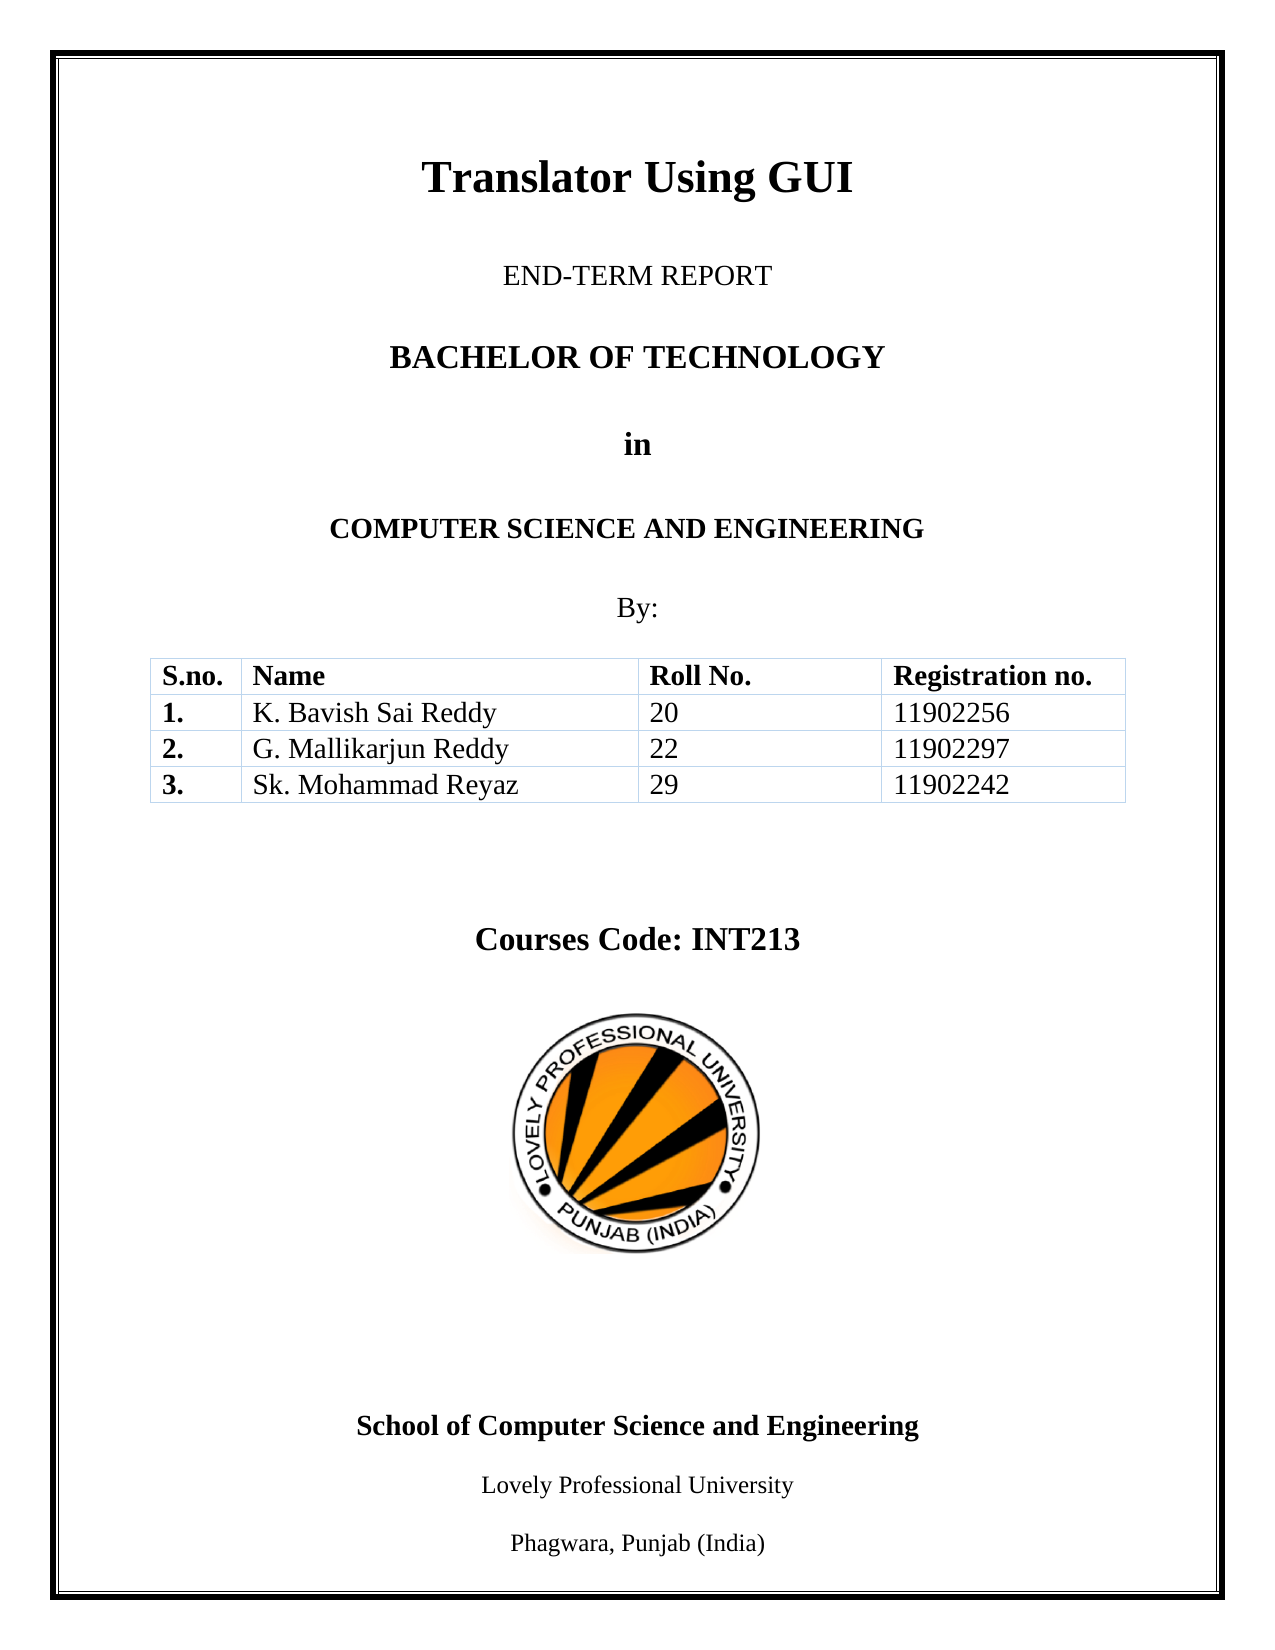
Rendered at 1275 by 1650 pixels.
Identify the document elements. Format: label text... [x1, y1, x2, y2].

text Lovely Professional University [150, 1471, 1125, 1499]
text COMPUTER SCIENCE AND ENGINEERING [300, 511, 1125, 544]
table_cell 11902297 [882, 731, 1125, 766]
text in [150, 424, 1125, 463]
table_cell 22 [639, 731, 881, 766]
picture [495, 1013, 775, 1254]
text School of Computer Science and Engineering [150, 1408, 1125, 1441]
table_cell 2. [151, 731, 241, 766]
text Translator Using GUI [150, 150, 1125, 203]
table_header Name [242, 659, 638, 694]
table_cell K. Bavish Sai Reddy [242, 695, 638, 730]
table_cell G. Mallikarjun Reddy [242, 731, 638, 766]
table_cell 29 [639, 767, 881, 802]
table_cell 11902256 [882, 695, 1125, 730]
table_cell 11902242 [882, 767, 1125, 802]
table_cell 1. [151, 695, 241, 730]
table_cell 3. [151, 767, 241, 802]
table_header Registration no. [882, 659, 1125, 694]
text END-TERM REPORT [150, 258, 1125, 292]
table_header S.no. [151, 659, 241, 694]
text BACHELOR OF TECHNOLOGY [150, 338, 1125, 376]
table_cell Sk. Mohammad Reyaz [242, 767, 638, 802]
text By: [150, 591, 1125, 624]
text Courses Code: INT213 [150, 919, 1125, 957]
table_cell 20 [639, 695, 881, 730]
table_header Roll No. [639, 659, 881, 694]
text Phagwara, Punjab (India) [150, 1528, 1125, 1557]
